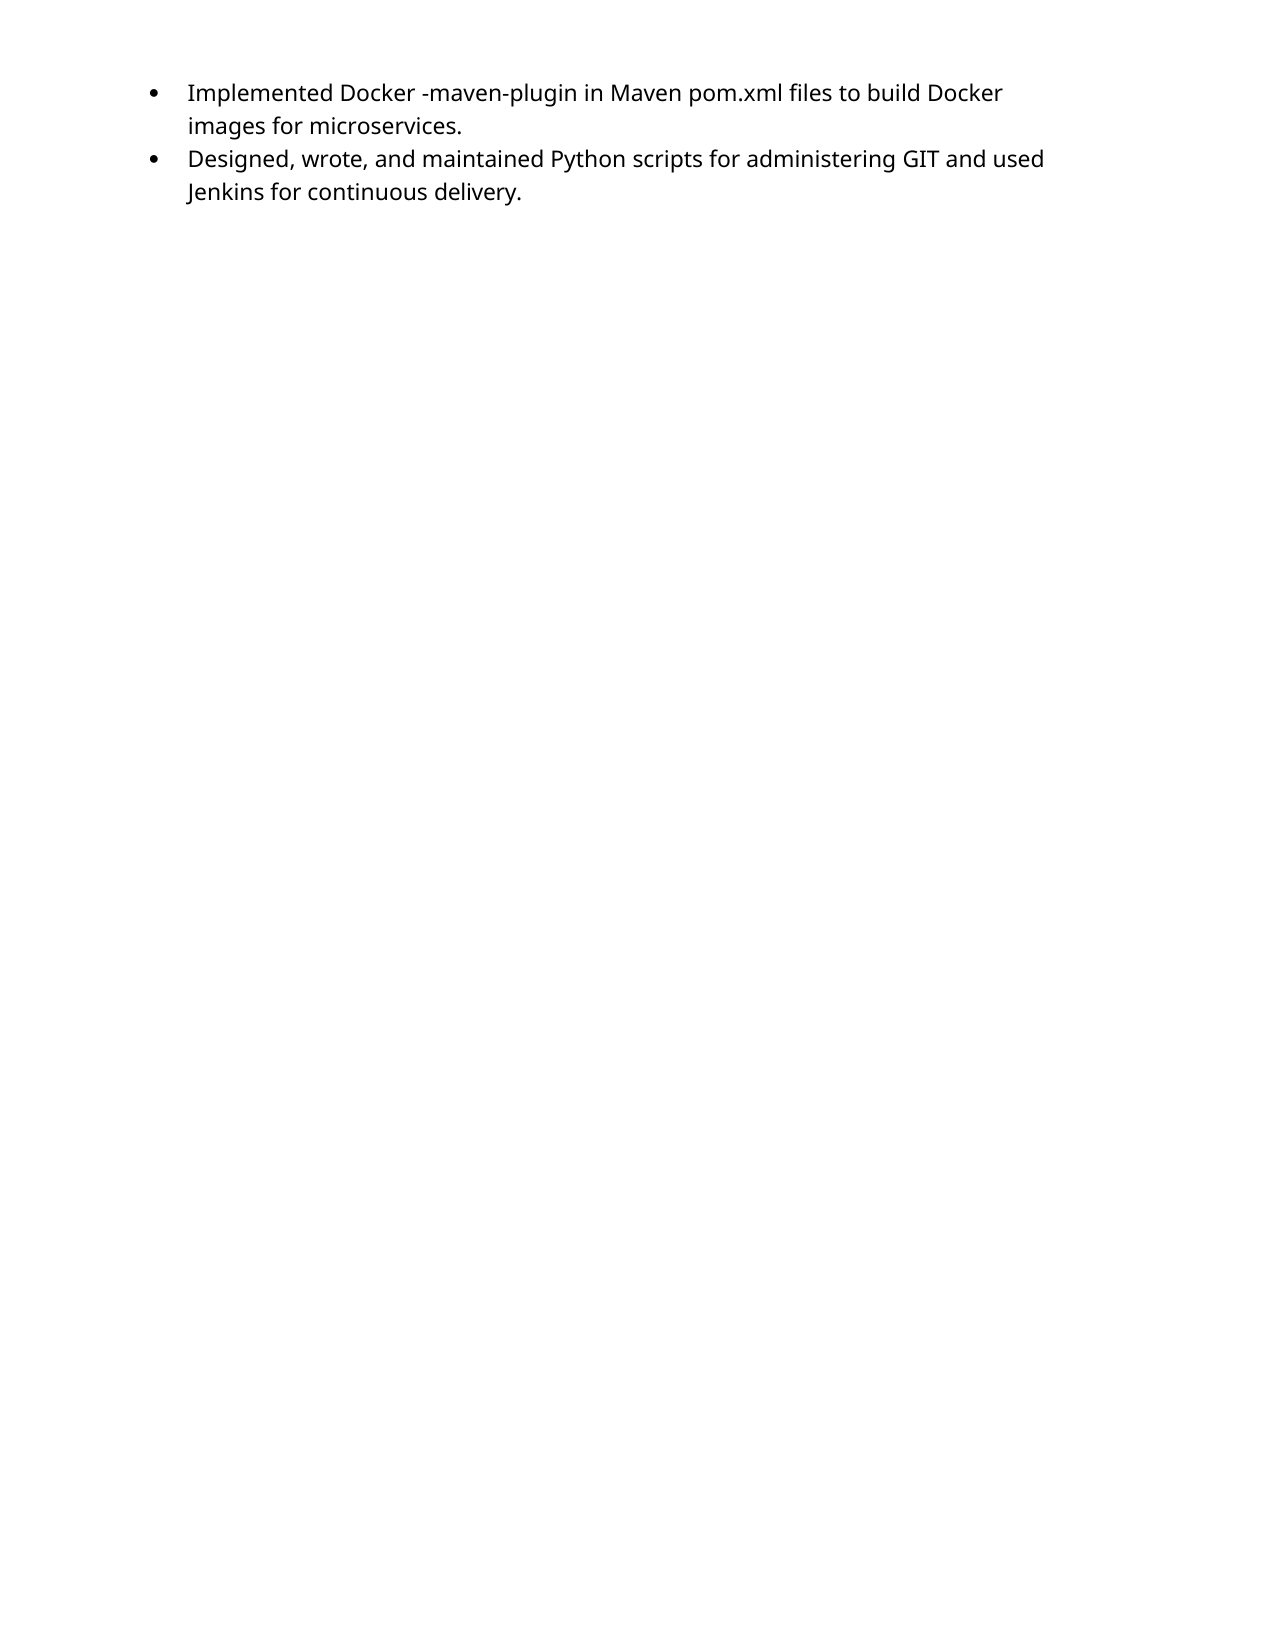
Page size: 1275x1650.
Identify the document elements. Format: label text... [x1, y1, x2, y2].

list Implemented Docker -maven-plugin in Maven pom.xml files to build Docker images for microservices. [150, 77, 1035, 141]
list Designed, wrote, and maintained Python scripts for administering GIT and used Jenkins for continuous delivery. [150, 143, 1072, 207]
